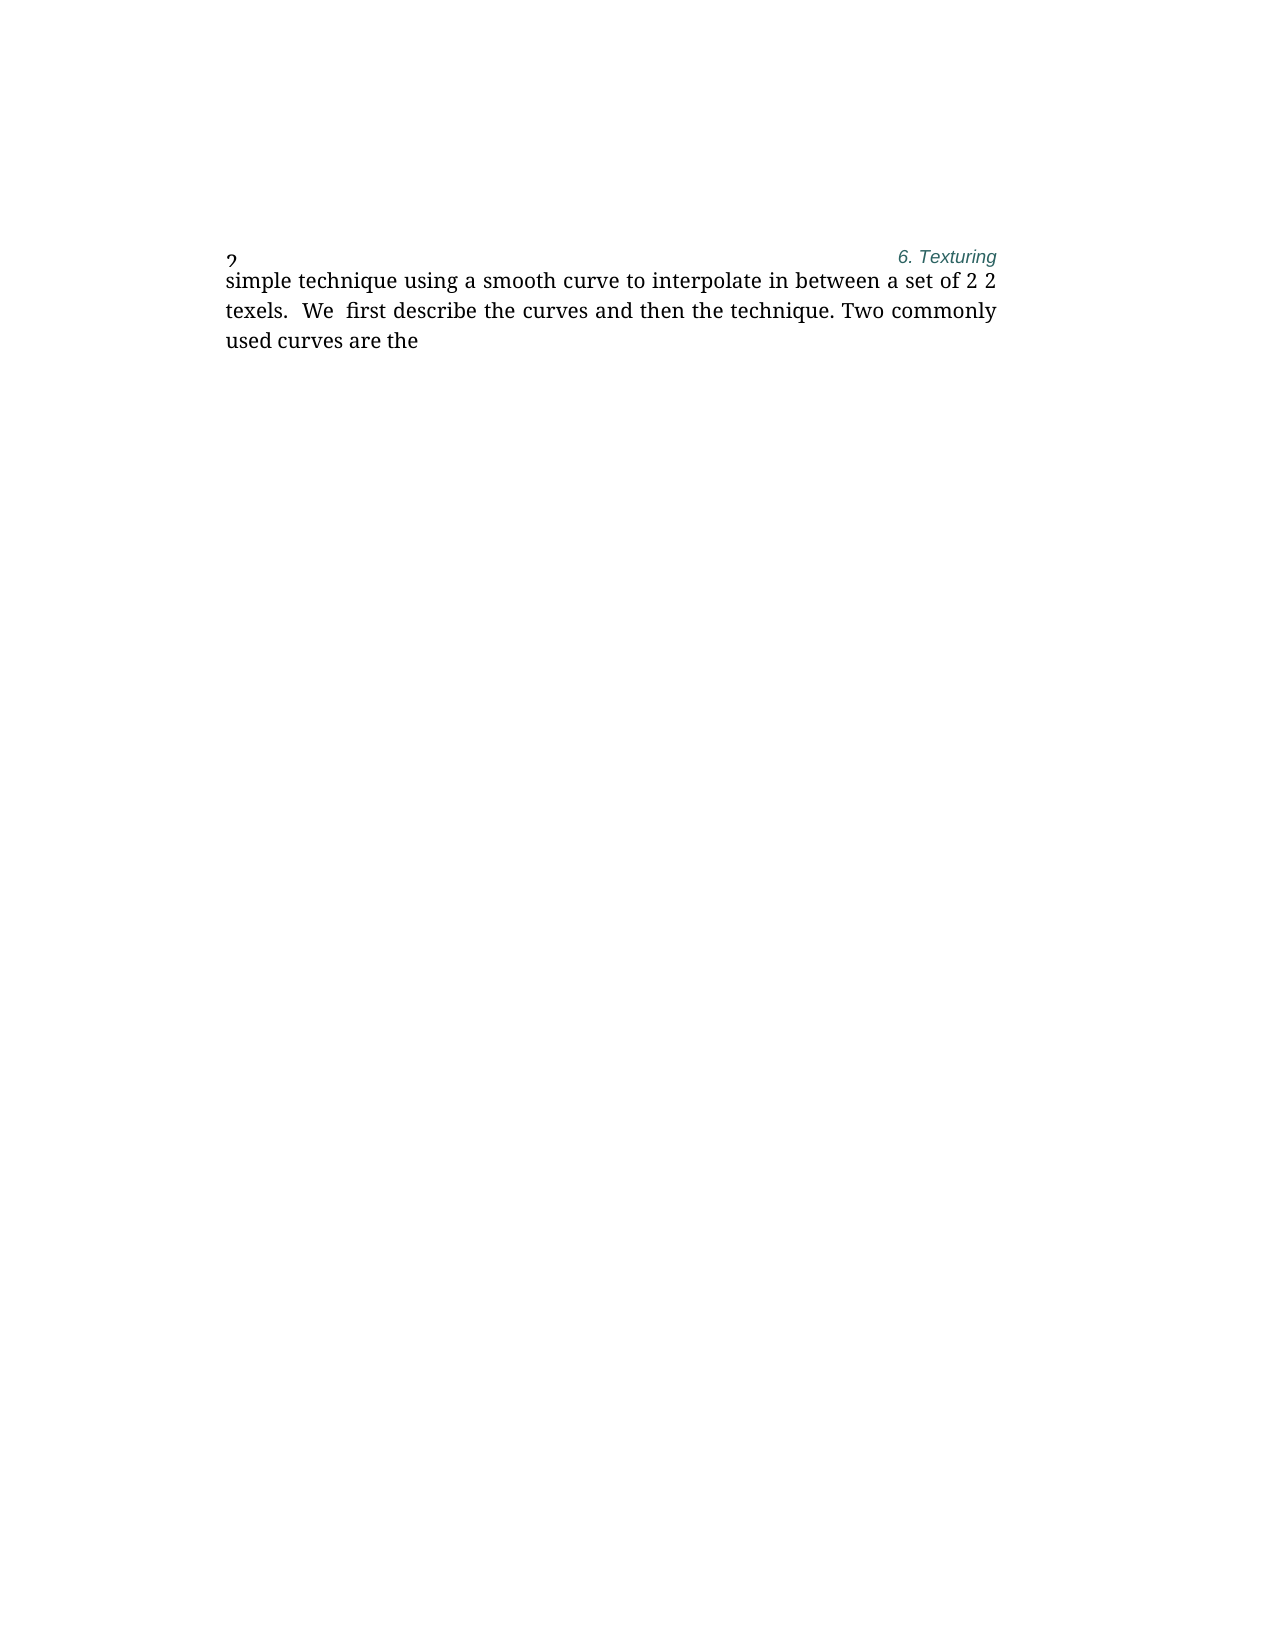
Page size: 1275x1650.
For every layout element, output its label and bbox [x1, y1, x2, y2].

text [225, 267, 998, 355]
